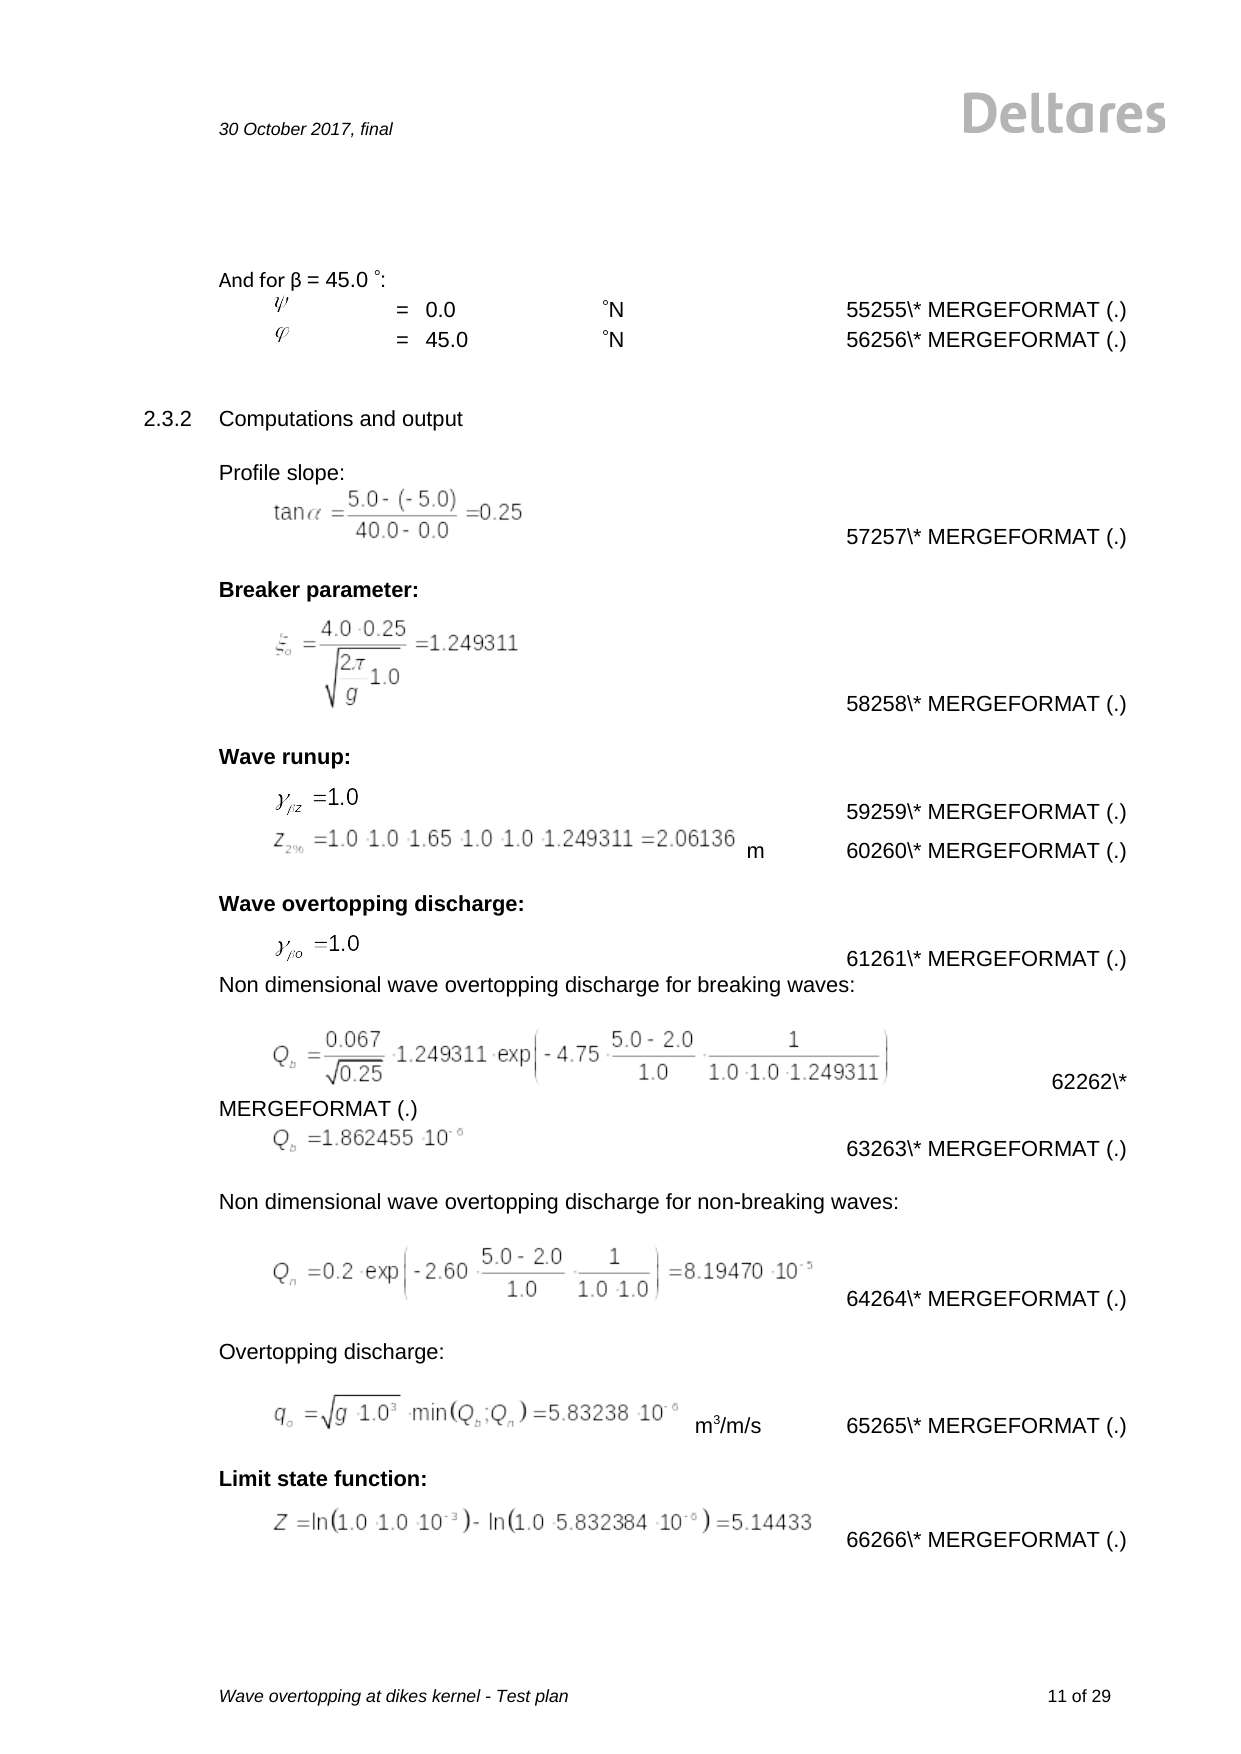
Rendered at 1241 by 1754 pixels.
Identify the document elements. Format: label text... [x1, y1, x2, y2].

text Breaker parameter: [218, 575, 1126, 602]
text = 0.0 N [218, 292, 1126, 322]
subtitle Computations and output [192, 405, 1126, 432]
text Overtopping discharge: [218, 1338, 1126, 1364]
text Non dimensional wave overtopping discharge for breaking waves: [218, 971, 1126, 997]
text Wave overtopping discharge: [218, 889, 1126, 916]
picture [964, 75, 1166, 133]
text m3/m/s [218, 1391, 1126, 1438]
text Profile slope: [218, 458, 1126, 485]
text And for β = 45.0 : [218, 266, 1126, 292]
text Limit state function: [218, 1464, 1126, 1491]
text Non dimensional wave overtopping discharge for non-breaking waves: [218, 1188, 1126, 1214]
text Wave runup: [218, 742, 1126, 769]
text = 45.0 N [218, 322, 1126, 352]
text m [218, 824, 1126, 863]
